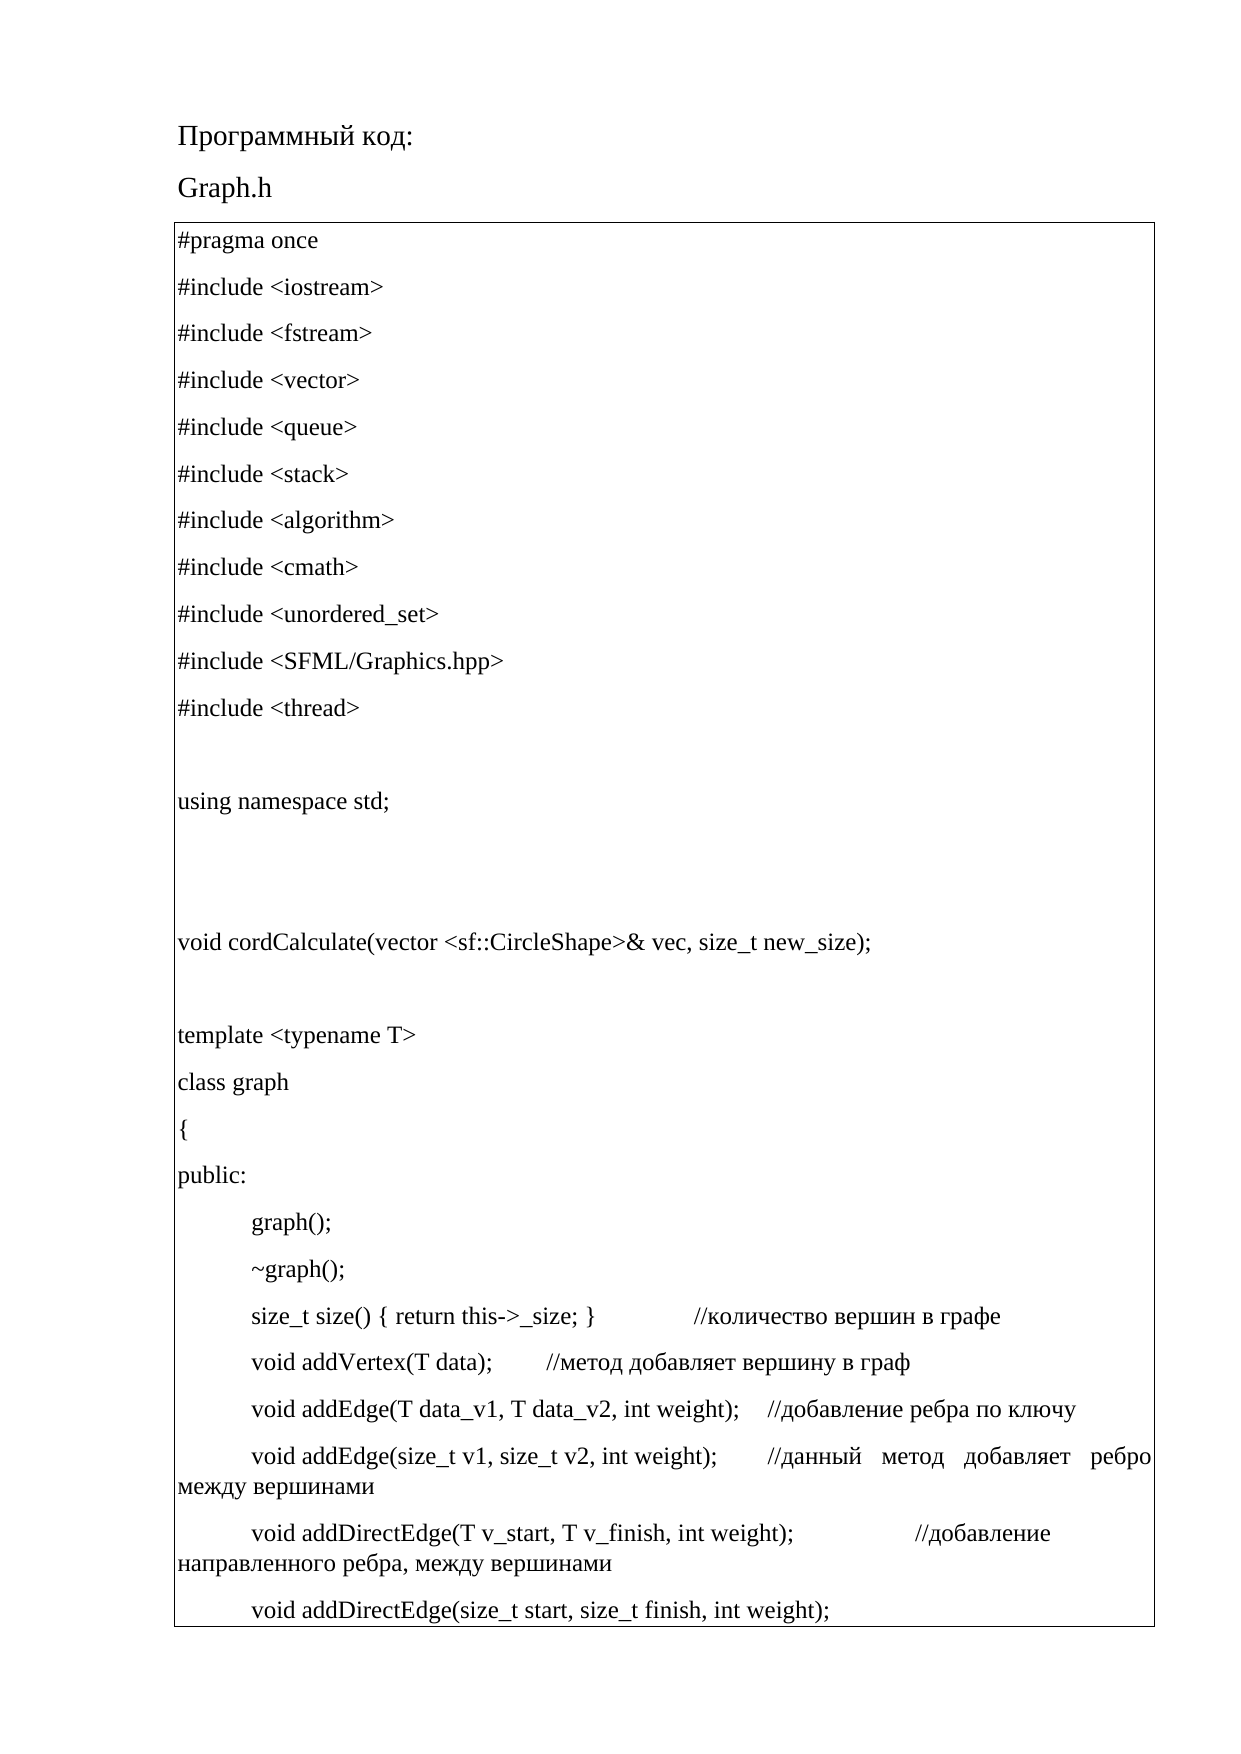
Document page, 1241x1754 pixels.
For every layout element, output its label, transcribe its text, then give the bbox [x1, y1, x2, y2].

text #include <unordered_set> [175, 596, 1154, 628]
text public: [175, 1157, 1154, 1189]
text Graph.h [177, 170, 1152, 203]
text #include <fstream> [175, 315, 1154, 347]
text #include <thread> [175, 689, 1154, 721]
text #include <queue> [175, 409, 1154, 441]
text template <typename T> [175, 1017, 1154, 1049]
text class graph [175, 1064, 1154, 1096]
text ~graph(); [175, 1251, 1154, 1283]
text void cordCalculate(vector <sf::CircleShape>& vec, size_t new_size); [175, 923, 1154, 955]
text void addDirectEdge(size_t start, size_t finish, int weight); [175, 1592, 1154, 1626]
text #include <SFML/Graphics.hpp> [175, 643, 1154, 675]
text #include <iostream> [175, 269, 1154, 301]
text #include <cmath> [175, 549, 1154, 581]
text #include <stack> [175, 456, 1154, 488]
text graph(); [175, 1204, 1154, 1236]
text { [175, 1111, 1154, 1142]
text Программный код: [177, 118, 1152, 152]
text void addDirectEdge(T v_start, T v_finish, int weight); //добавление направленного ребра, между вершинами [175, 1515, 1154, 1577]
text size_t size() { return this->_size; } //количество вершин в графе [175, 1298, 1154, 1329]
text #include <algorithm> [175, 502, 1154, 534]
text void addVertex(T data); //метод добавляет вершину в граф [175, 1344, 1154, 1376]
text #include <vector> [175, 362, 1154, 394]
text using namespace std; [175, 783, 1154, 815]
text #pragma once [175, 223, 1154, 254]
text void addEdge(T data_v1, T data_v2, int weight); //добавление ребра по ключу [175, 1391, 1154, 1423]
text void addEdge(size_t v1, size_t v2, int weight); //данный метод добавляет ребро между вершинами [175, 1438, 1154, 1500]
